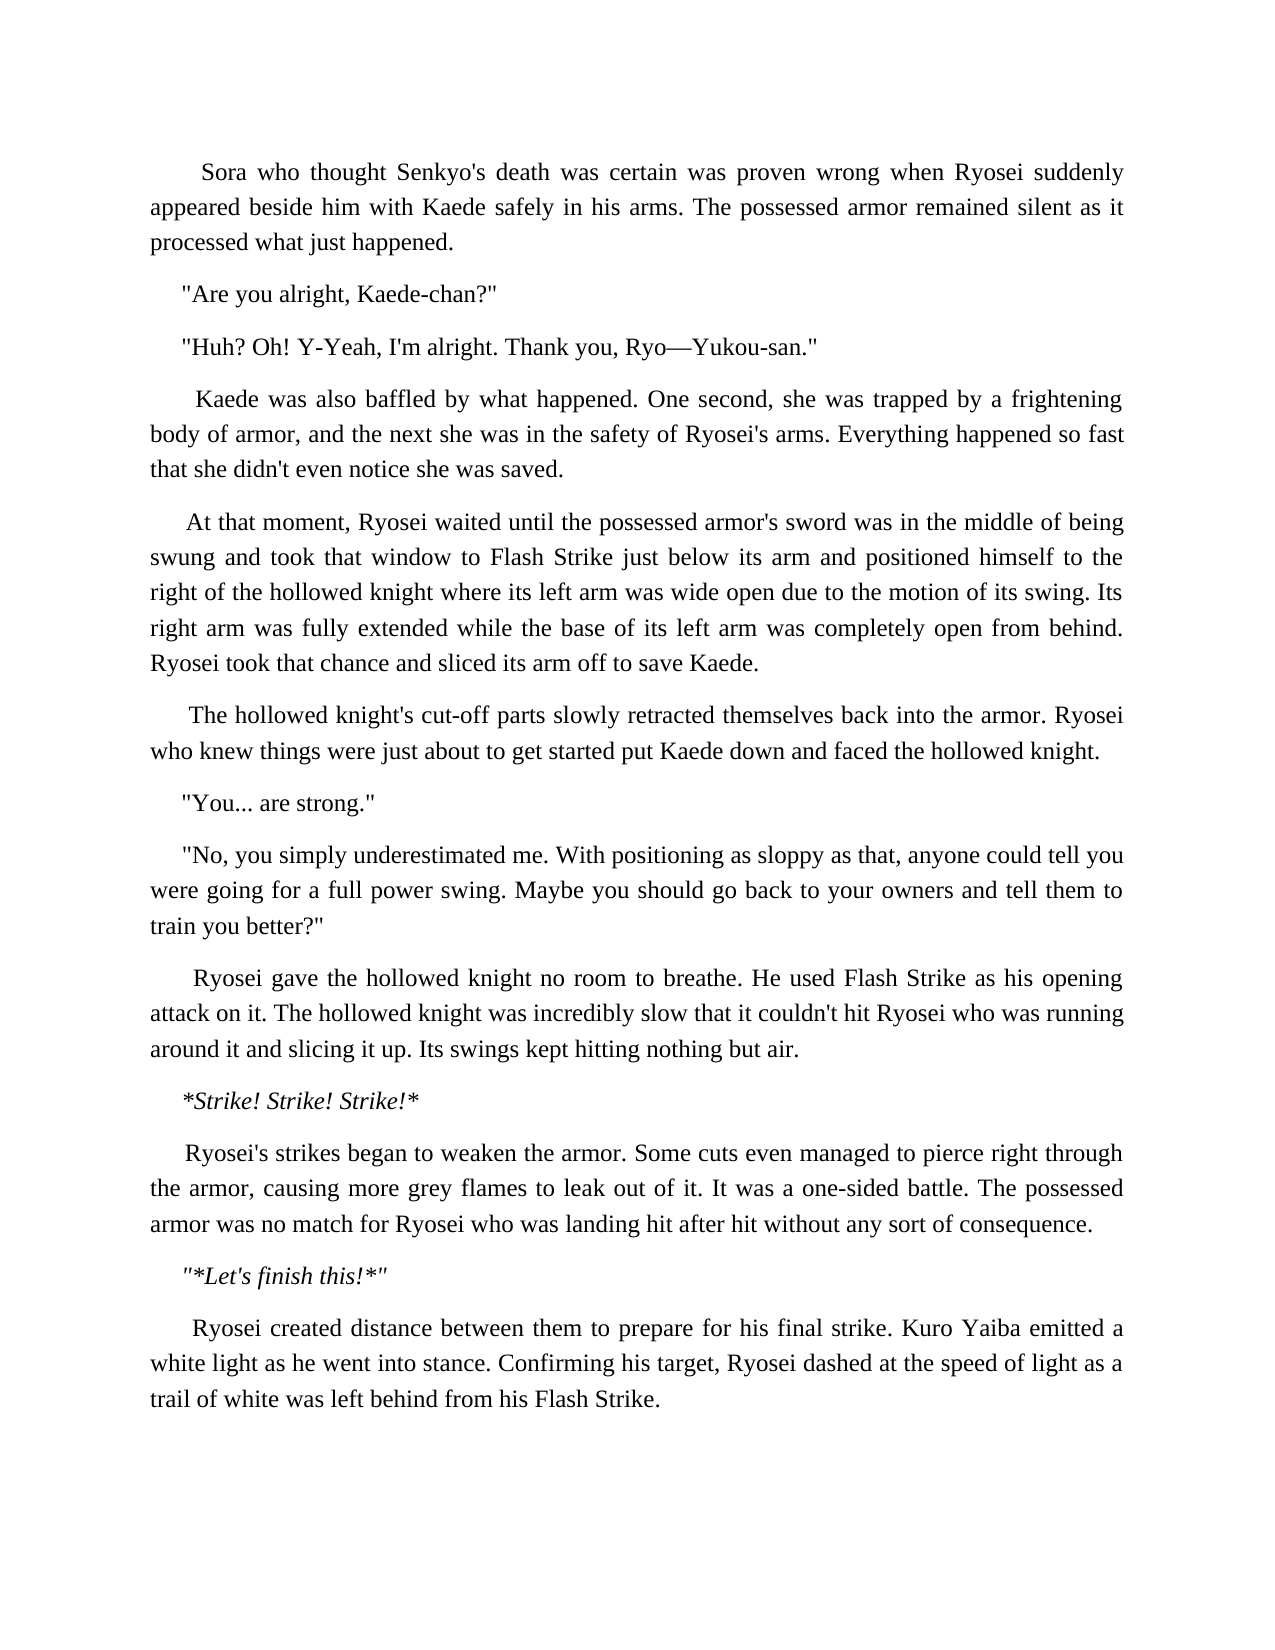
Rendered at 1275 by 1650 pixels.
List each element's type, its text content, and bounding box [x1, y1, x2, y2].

text The hollowed knight's cut-off parts slowly retracted themselves back into the armor. Ryosei who knew things were just about to get started put Kaede down and faced the hollowed knight. [150, 694, 1125, 764]
text Kaede was also baffled by what happened. One second, she was trapped by a frightening body of armor, and the next she was in the safety of Ryosei's arms. Everything happened so fast that she didn't even notice she was saved. [150, 377, 1125, 483]
text Ryosei gave the hollowed knight no room to breathe. He used Flash Strike as his opening attack on it. The hollowed knight was incredibly slow that it couldn't hit Ryosei who was running around it and slicing it up. Its swings kept hitting nothing but air. [150, 956, 1125, 1062]
text "Huh? Oh! Y-Yeah, I'm alright. Thank you, Ryo—Yukou-san." [150, 325, 1125, 360]
text "*Let's finish this!*" [150, 1254, 1125, 1289]
text Sora who thought Senkyo's death was certain was proven wrong when Ryosei suddenly appeared beside him with Kaede safely in his arms. The possessed armor remained silent as it processed what just happened. [150, 150, 1125, 256]
text "No, you simply underestimated me. With positioning as sloppy as that, anyone could tell you were going for a full power swing. Maybe you should go back to your owners and tell them to train you better?" [150, 833, 1125, 939]
text "You... are strong." [150, 781, 1125, 817]
text "Are you alright, Kaede-chan?" [150, 273, 1125, 308]
text At that moment, Ryosei waited until the possessed armor's sword was in the middle of being swung and took that window to Flash Strike just below its arm and positioned himself to the right of the hollowed knight where its left arm was wide open due to the motion of its swing. Its right arm was fully extended while the base of its left arm was completely open from behind. Ryosei took that chance and sliced its arm off to save Kaede. [150, 500, 1125, 677]
text Ryosei created distance between them to prepare for his final strike. Kuro Yaiba emitted a white light as he went into stance. Confirming his target, Ryosei dashed at the speed of light as a trail of white was left behind from his Flash Strike. [150, 1306, 1125, 1412]
text *Strike! Strike! Strike!* [150, 1079, 1125, 1114]
text Ryosei's strikes began to weaken the armor. Some cuts even managed to pierce right through the armor, causing more grey flames to leak out of it. It was a one-sided battle. The possessed armor was no match for Ryosei who was landing hit after hit without any sort of consequence. [150, 1131, 1125, 1237]
